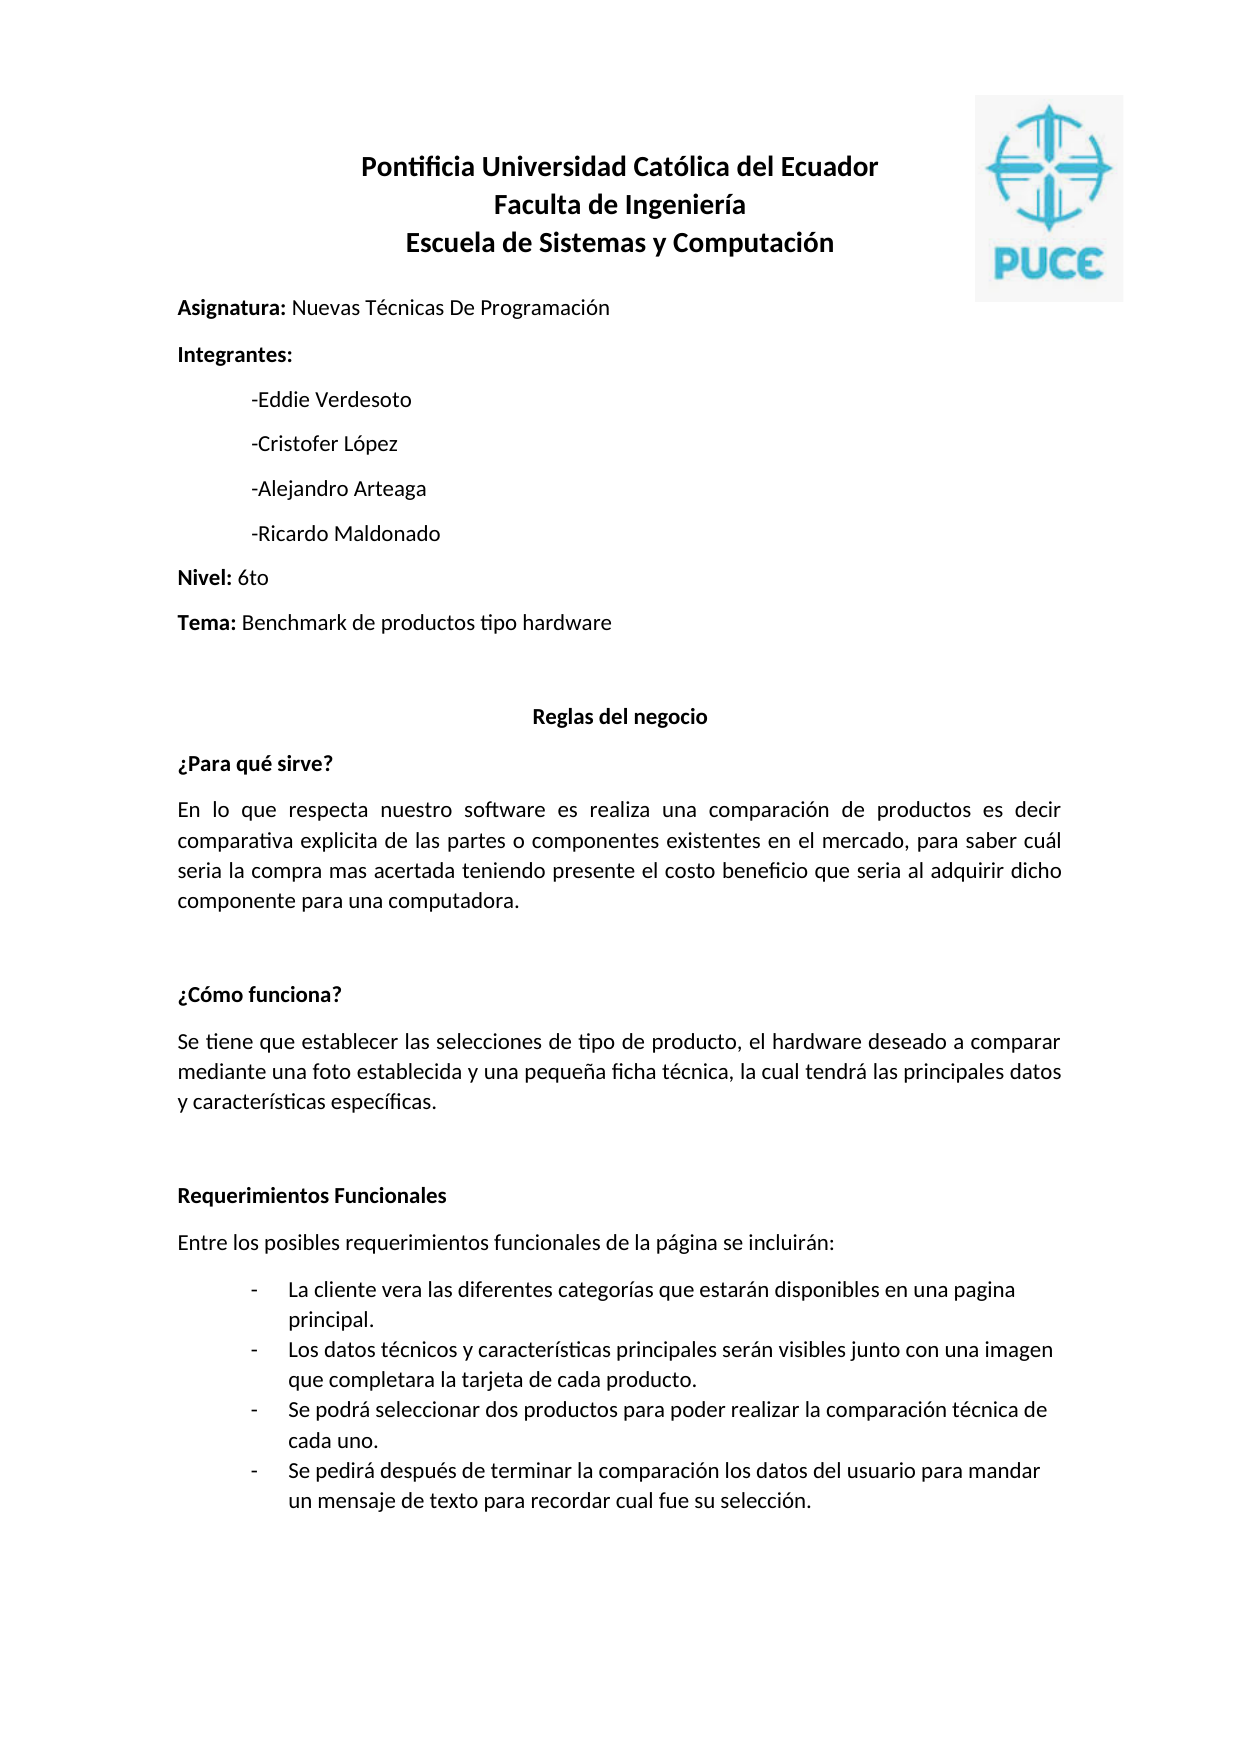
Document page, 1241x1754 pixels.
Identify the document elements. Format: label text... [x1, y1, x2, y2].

text Se tiene que establecer las selecciones de tipo de producto, el hardware deseado a comparar mediante una foto establecida y una pequeña ficha técnica, la cual tendrá las principales datos y características específicas. [177, 1027, 1063, 1115]
text -Ricardo Maldonado [177, 519, 1063, 547]
text -Alejandro Arteaga [177, 474, 1063, 502]
text -Eddie Verdesoto [177, 385, 1063, 413]
text Tema: Benchmark de productos tipo hardware [177, 608, 1063, 636]
text Escuela de Sistemas y Computación [177, 224, 1063, 260]
list Se podrá seleccionar dos productos para poder realizar la comparación técnica de cada uno. [251, 1396, 1063, 1454]
text Pontificia Universidad Católica del Ecuador [177, 148, 1063, 183]
text Asignatura: Nuevas Técnicas De Programación [177, 293, 1063, 321]
list Se pedirá después de terminar la comparación los datos del usuario para mandar un mensaje de texto para recordar cual fue su selección. [251, 1456, 1063, 1514]
text -Cristofer López [177, 429, 1063, 457]
text Reglas del negocio [177, 702, 1063, 730]
text En lo que respecta nuestro software es realiza una comparación de productos es decir comparativa explicita de las partes o componentes existentes en el mercado, para saber cuál seria la compra mas acertada teniendo presente el costo beneficio que seria al adquirir dicho componente para una computadora. [177, 796, 1063, 914]
text Faculta de Ingeniería [177, 186, 1063, 222]
list Los datos técnicos y características principales serán visibles junto con una imagen que completara la tarjeta de cada producto. [251, 1335, 1063, 1393]
text ¿Para qué sirve? [177, 749, 1063, 777]
picture [975, 95, 1124, 302]
text Requerimientos Funcionales [177, 1181, 1063, 1209]
text Integrantes: [177, 340, 1063, 368]
text Nivel: 6to [177, 563, 1063, 591]
text Entre los posibles requerimientos funcionales de la página se incluirán: [177, 1228, 1063, 1256]
list La cliente vera las diferentes categorías que estarán disponibles en una pagina principal. [251, 1275, 1063, 1333]
text ¿Cómo funciona? [177, 980, 1063, 1008]
